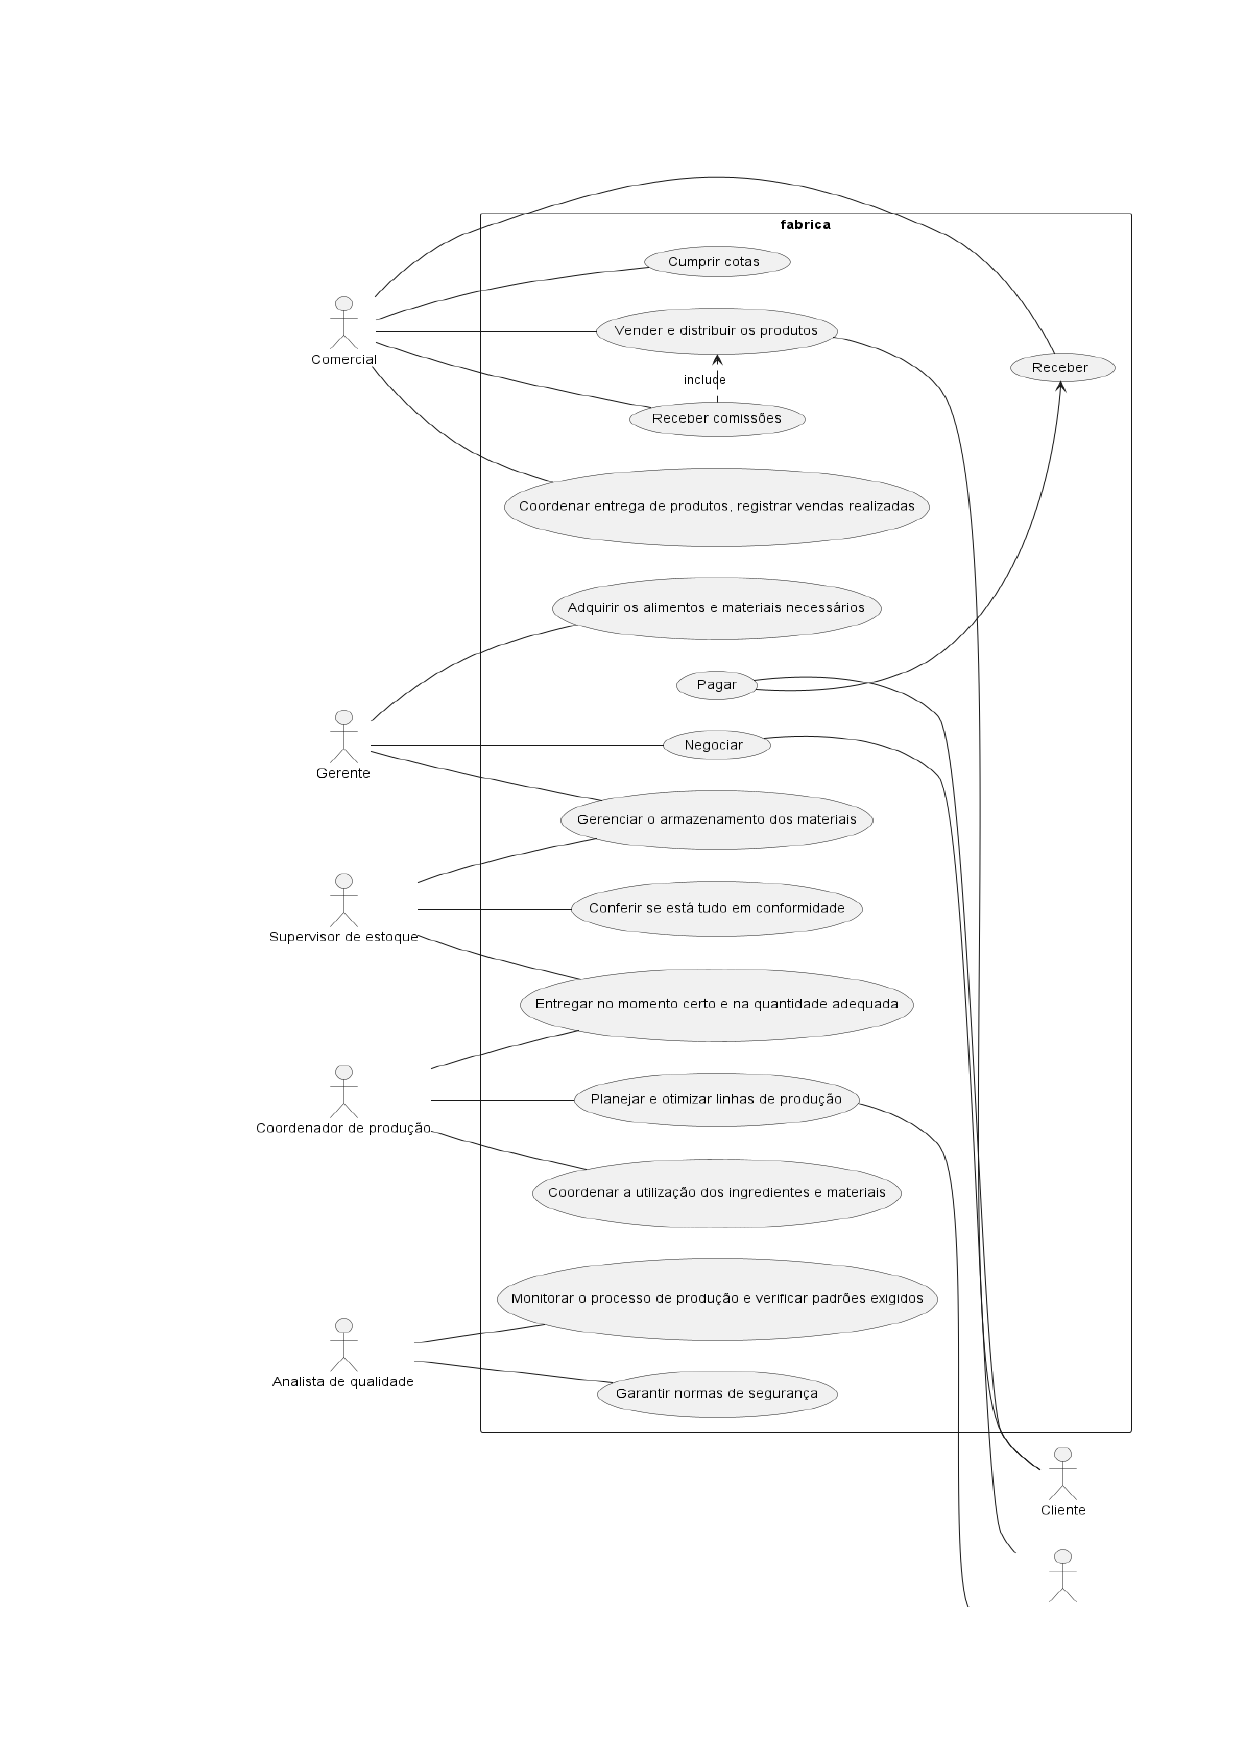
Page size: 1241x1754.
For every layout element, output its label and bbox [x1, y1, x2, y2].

picture [251, 147, 1137, 1607]
